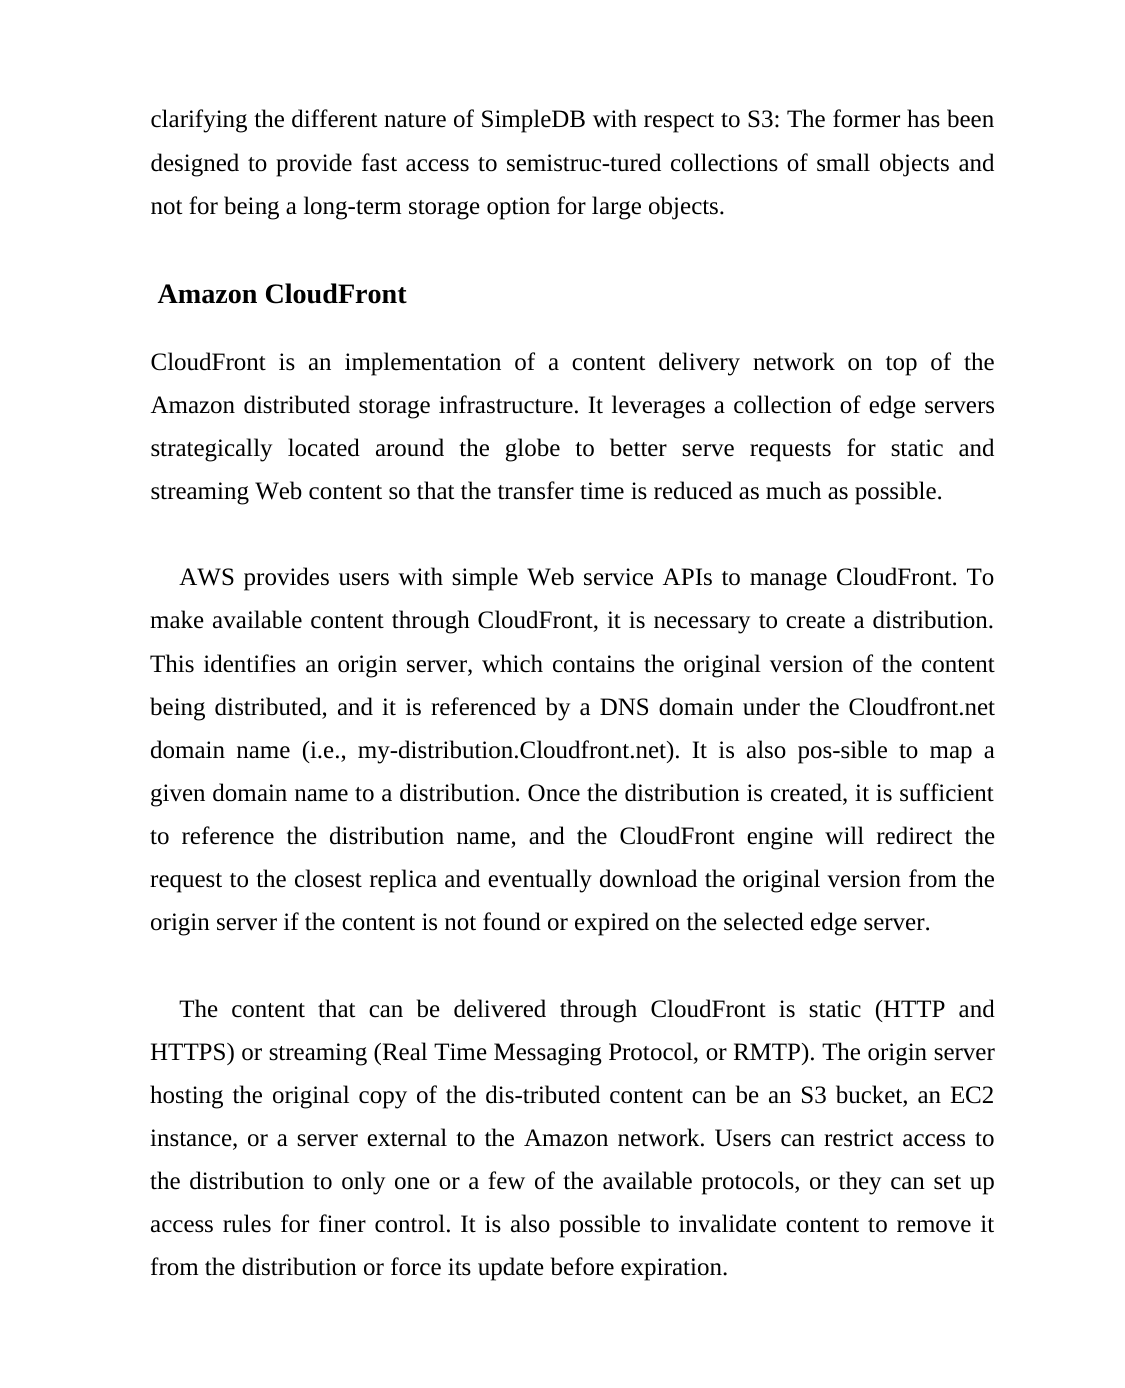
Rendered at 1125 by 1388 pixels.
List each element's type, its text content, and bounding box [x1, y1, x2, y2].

text Amazon CloudFront [150, 277, 996, 309]
text AWS provides users with simple Web service APIs to manage CloudFront. To make available content through CloudFront, it is necessary to create a distribution. This identifies an origin server, which contains the original version of the content being distributed, and it is referenced by a DNS domain under the Cloudfront.net domain name (i.e., my-distribution.Cloudfront.net). It is also pos-sible to map a given domain name to a distribution. Once the distribution is created, it is sufficient to reference the distribution name, and the CloudFront engine will redirect the request to the closest replica and eventually download the original version from the origin server if the content is not found or expired on the selected edge server. [150, 562, 996, 936]
text The content that can be delivered through CloudFront is static (HTTP and HTTPS) or streaming (Real Time Messaging Protocol, or RMTP). The origin server hosting the original copy of the dis-tributed content can be an S3 bucket, an EC2 instance, or a server external to the Amazon network. Users can restrict access to the distribution to only one or a few of the available protocols, or they can set up access rules for finer control. It is also possible to invalidate content to remove it from the distribution or force its update before expiration. [150, 994, 996, 1281]
text clarifying the different nature of SimpleDB with respect to S3: The former has been designed to provide fast access to semistruc-tured collections of small objects and not for being a long-term storage option for large objects. [150, 104, 996, 219]
text CloudFront is an implementation of a content delivery network on top of the Amazon distributed storage infrastructure. It leverages a collection of edge servers strategically located around the globe to better serve requests for static and streaming Web content so that the transfer time is reduced as much as possible. [150, 347, 996, 505]
